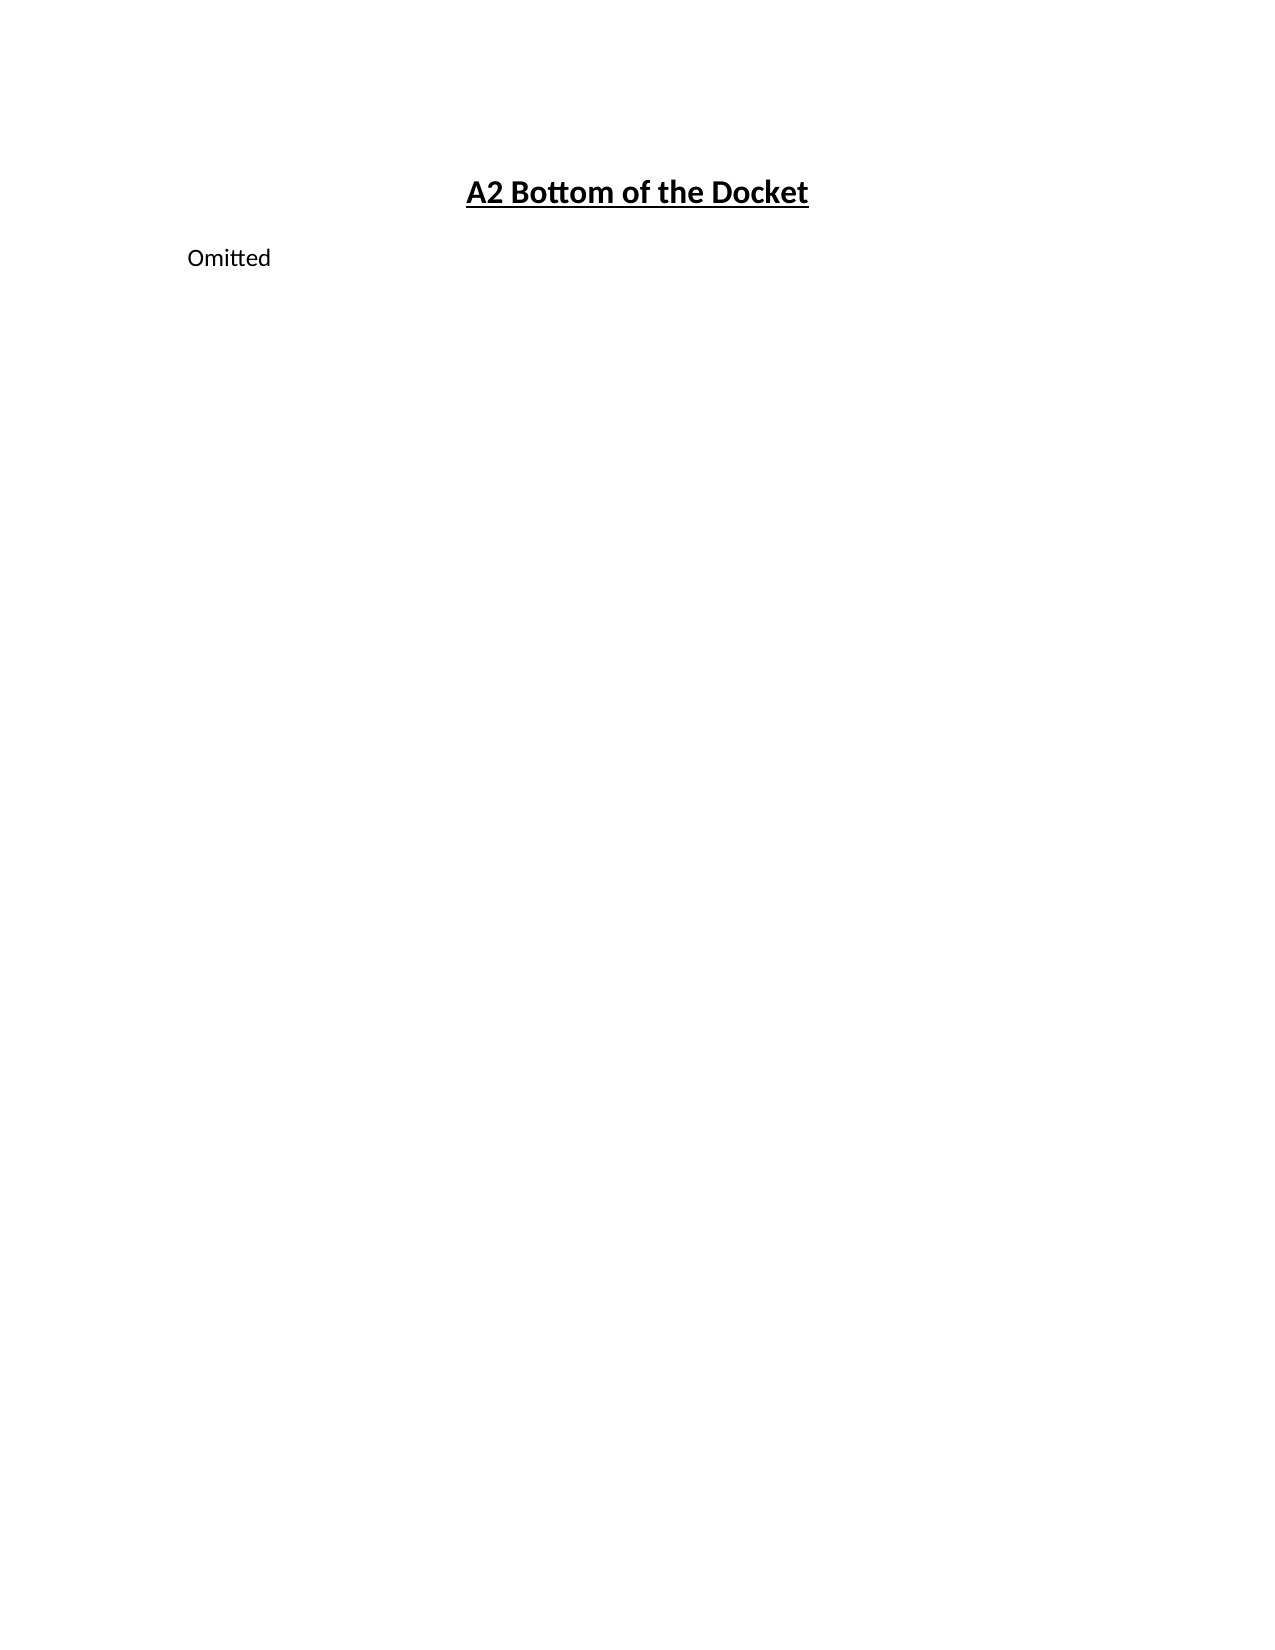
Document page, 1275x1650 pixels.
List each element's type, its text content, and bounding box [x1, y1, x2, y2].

subtitle A2 Bottom of the Docket [187, 171, 1087, 212]
text Omitted [187, 242, 1087, 273]
